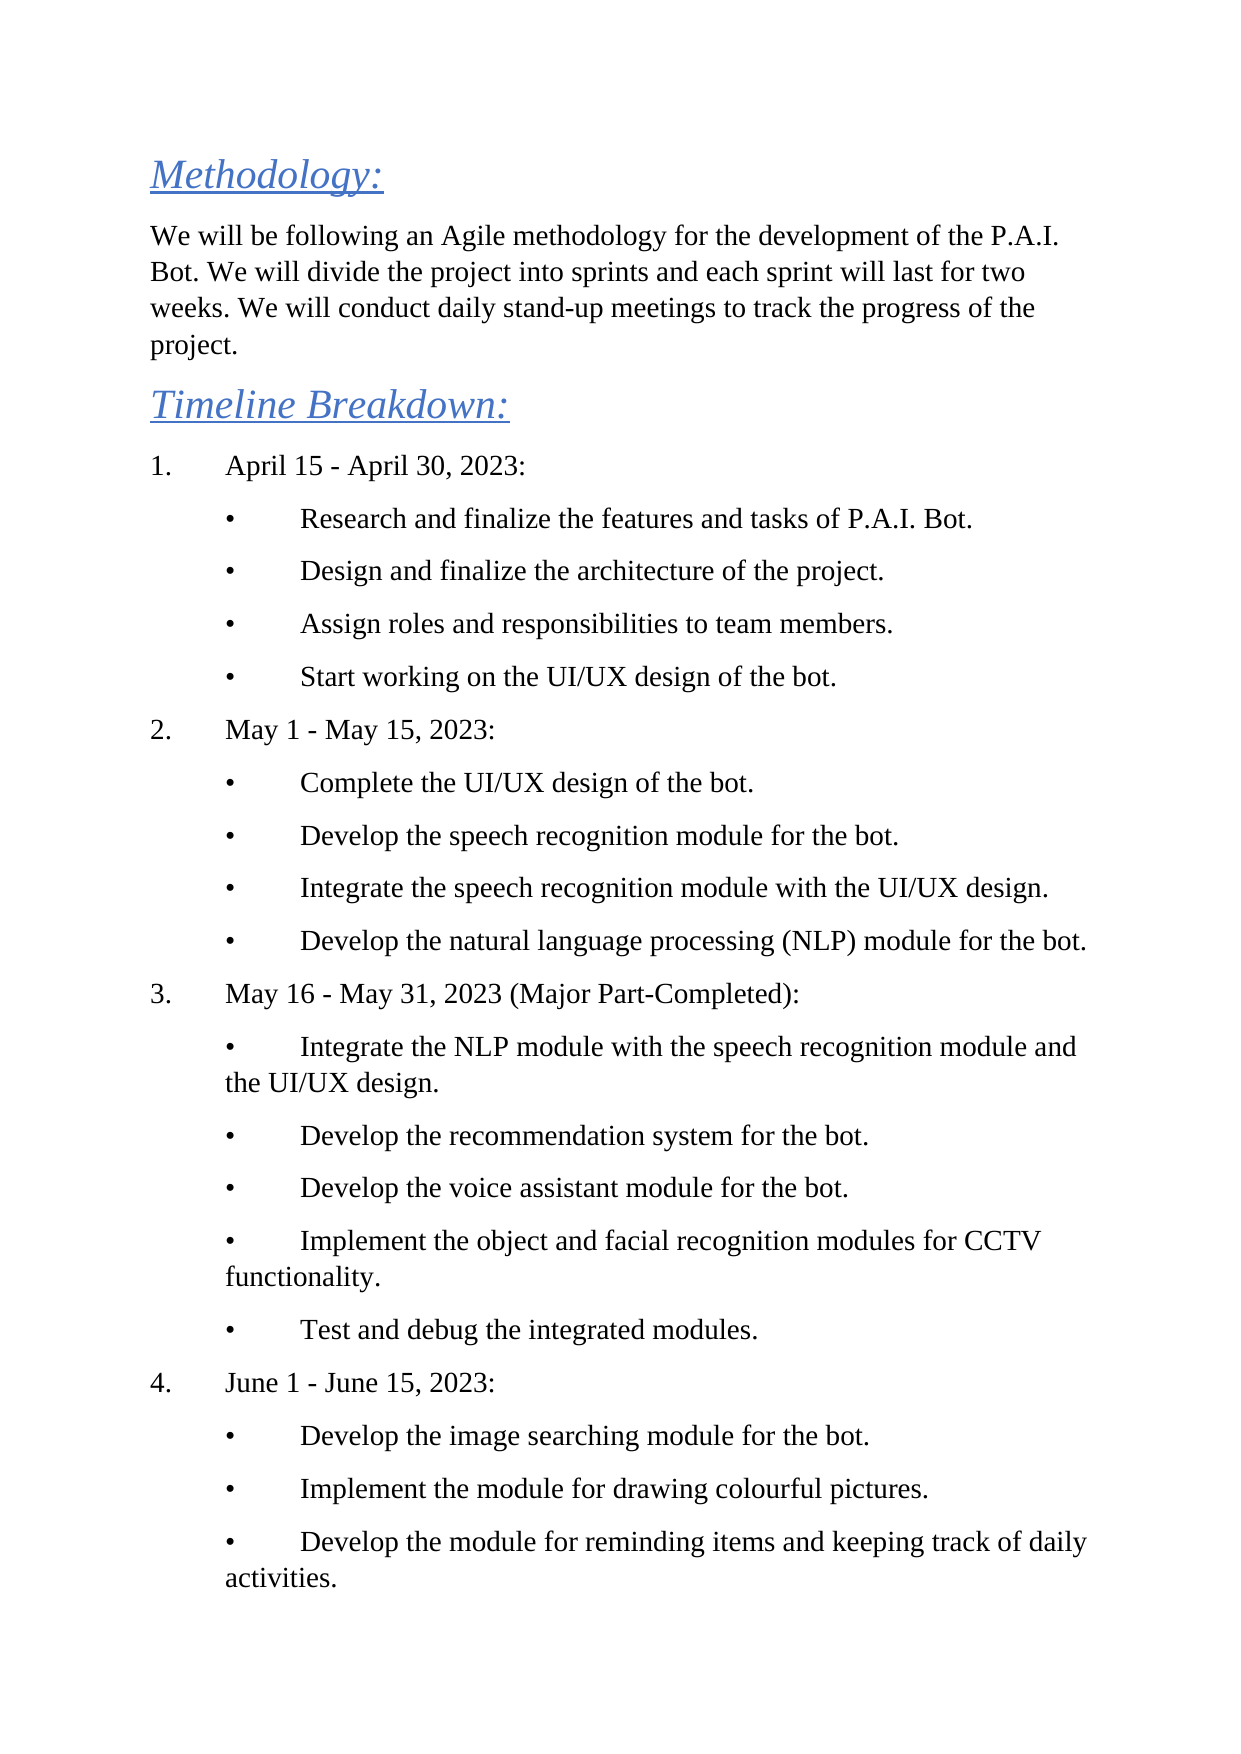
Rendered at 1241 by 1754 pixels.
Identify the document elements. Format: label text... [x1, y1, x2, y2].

text • Start working on the UI/UX design of the bot. [225, 659, 1090, 693]
text • Design and finalize the architecture of the project. [225, 553, 1090, 587]
text • Develop the module for reminding items and keeping track of daily activities. [225, 1524, 1090, 1593]
text • Research and finalize the features and tasks of P.A.I. Bot. [225, 501, 1090, 534]
text • Develop the image searching module for the bot. [225, 1418, 1090, 1452]
text Methodology: [150, 150, 1090, 198]
text Timeline Breakdown: [150, 379, 1090, 427]
text • Develop the recommendation system for the bot. [225, 1118, 1090, 1151]
text • Test and debug the integrated modules. [225, 1312, 1090, 1346]
text 4. June 1 - June 15, 2023: [150, 1365, 1090, 1399]
text • Develop the natural language processing (NLP) module for the bot. [225, 923, 1090, 957]
text • Integrate the speech recognition module with the UI/UX design. [225, 870, 1090, 904]
text • Develop the voice assistant module for the bot. [225, 1171, 1090, 1204]
text • Assign roles and responsibilities to team members. [225, 606, 1090, 640]
text • Implement the object and facial recognition modules for CCTV functionality. [225, 1223, 1090, 1293]
text 2. May 1 - May 15, 2023: [150, 712, 1090, 746]
text We will be following an Agile methodology for the development of the P.A.I. Bot. We will divide the project into sprints and each sprint will last for two weeks. We will conduct daily stand-up meetings to track the progress of the project. [150, 218, 1090, 360]
text • Complete the UI/UX design of the bot. [225, 765, 1090, 798]
text 3. May 16 - May 31, 2023 (Major Part-Completed): [150, 976, 1090, 1009]
text • Develop the speech recognition module for the bot. [225, 818, 1090, 851]
text • Integrate the NLP module with the speech recognition module and the UI/UX design. [225, 1029, 1090, 1098]
text • Implement the module for drawing colourful pictures. [225, 1471, 1090, 1504]
text 1. April 15 - April 30, 2023: [150, 448, 1090, 481]
